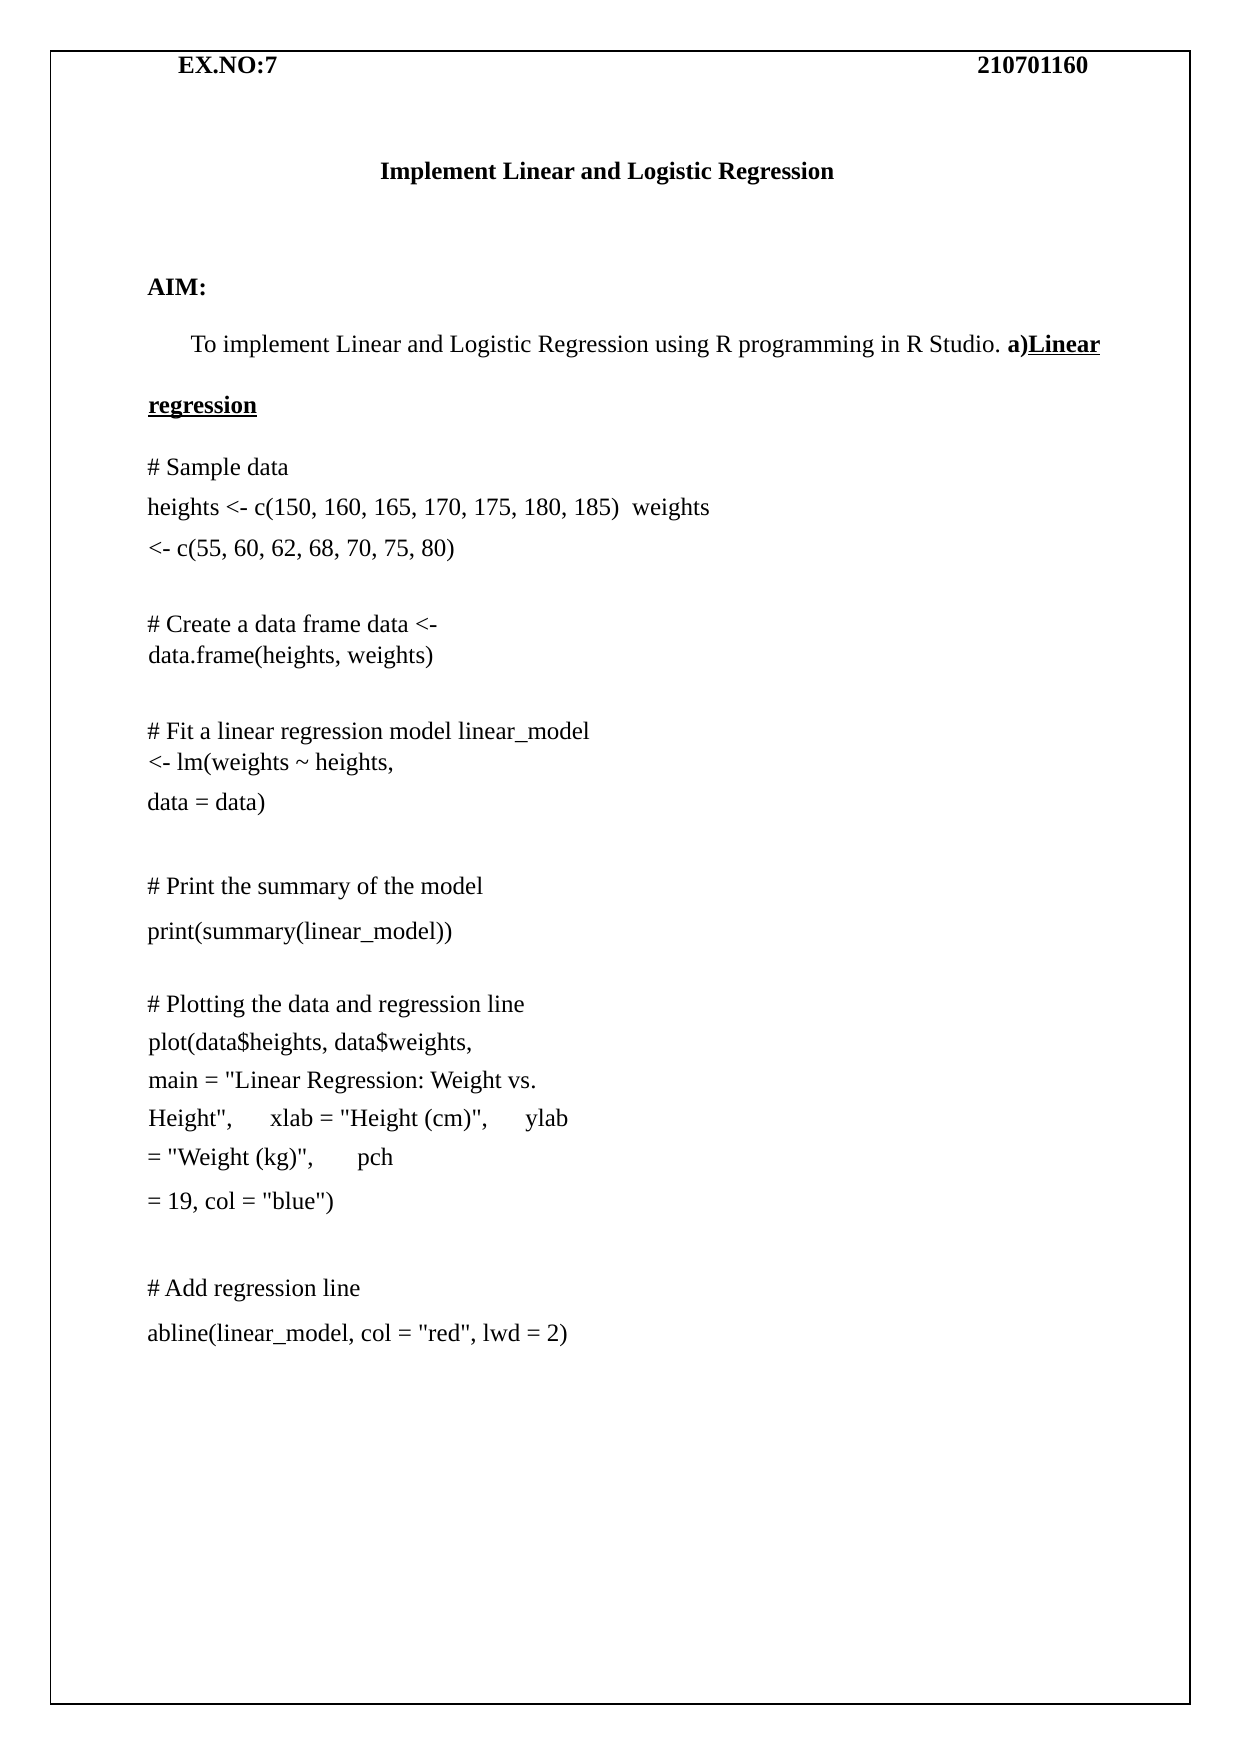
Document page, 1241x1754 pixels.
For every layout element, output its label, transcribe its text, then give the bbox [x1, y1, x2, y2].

text # Add regression line [147, 1273, 743, 1302]
text = "Weight (kg)", pch [147, 1142, 743, 1170]
text # Sample data [147, 452, 743, 481]
text abline(linear_model, col = "red", lwd = 2) [147, 1318, 743, 1346]
text # Fit a linear regression model linear_model <- lm(weights ~ heights, [147, 716, 591, 776]
text data = data) [147, 787, 743, 816]
text Implement Linear and Logistic Regression [148, 156, 1109, 185]
text # Print the summary of the model [147, 871, 743, 900]
text heights <- c(150, 160, 165, 170, 175, 180, 185) weights <- c(55, 60, 62, 68, 70, 75, 80) [147, 492, 711, 562]
text AIM: [147, 272, 1109, 301]
text # Plotting the data and regression line plot(data$heights, data$weights, main = "Linear Regression: Weight vs. Height", xlab = "Height (cm)", ylab [147, 989, 569, 1132]
text print(summary(linear_model)) [147, 916, 743, 945]
text To implement Linear and Logistic Regression using R programming in R Studio. a)Linear regression [147, 329, 1102, 419]
text = 19, col = "blue") [147, 1186, 743, 1214]
text # Create a data frame data <- data.frame(heights, weights) [147, 609, 438, 669]
